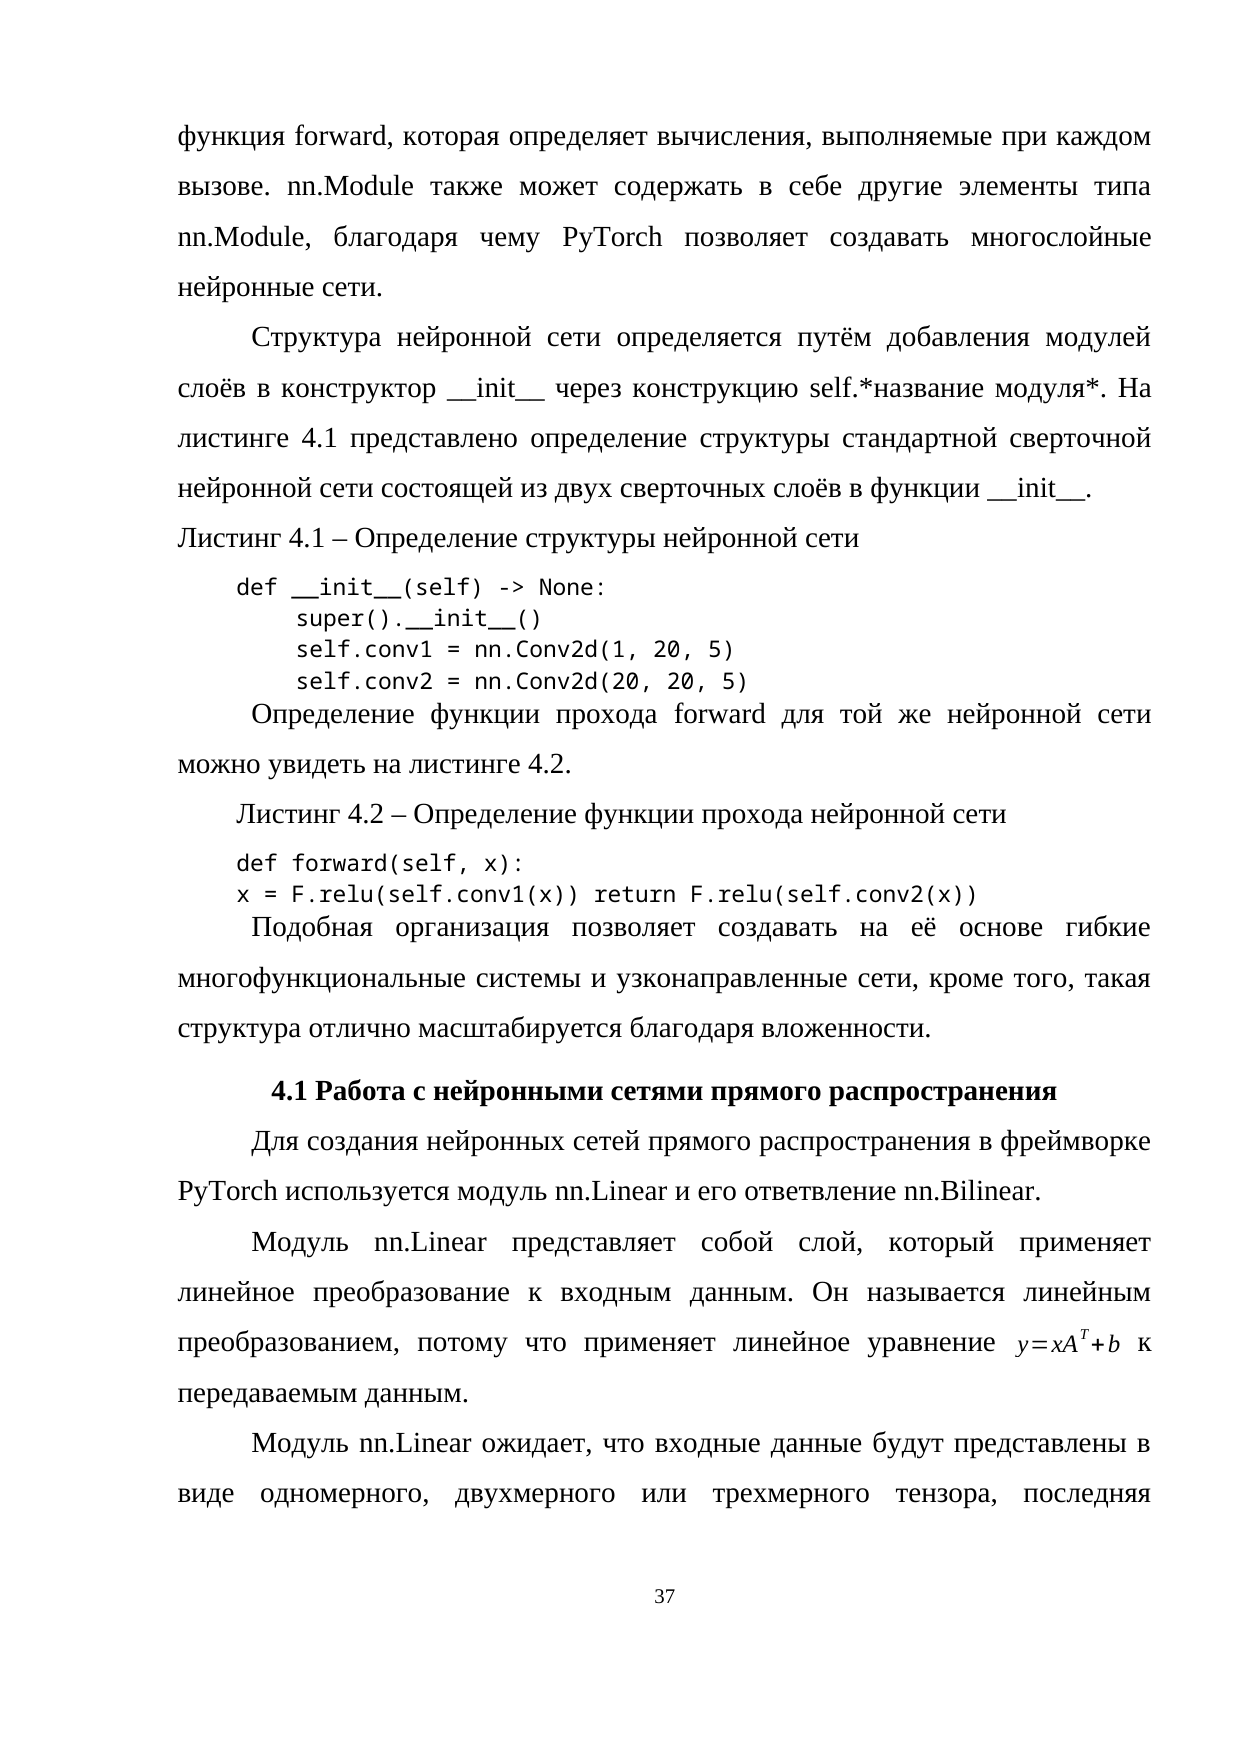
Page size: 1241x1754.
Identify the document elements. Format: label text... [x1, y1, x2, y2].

text def forward(self, x): [177, 847, 1152, 878]
text def __init__(self) -> None: [177, 571, 1152, 602]
text x = F.relu(self.conv1(x)) return F.relu(self.conv2(x)) [177, 878, 1152, 909]
text super().__init__() [236, 602, 1152, 633]
text Листинг 4.1 – Определение структуры нейронной сети [177, 521, 1152, 554]
text Модуль nn.Linear представляет собой слой, который применяет линейное преобразование к входным данным. Он называется линейным преобразованием, потому что применяет линейное уравнение к передаваемым данным. [177, 1224, 1152, 1408]
text self.conv2 = nn.Conv2d(20, 20, 5) [236, 665, 1152, 696]
text self.conv1 = nn.Conv2d(1, 20, 5) [236, 633, 1152, 665]
text Определение функции прохода forward для той же нейронной сети можно увидеть на листинге 4.2. [177, 696, 1152, 780]
text Для создания нейронных сетей прямого распространения в фреймворке PyTorch используется модуль nn.Linear и его ответвление nn.Bilinear. [177, 1123, 1152, 1207]
text Листинг 4.2 – Определение функции прохода нейронной сети [177, 797, 1152, 830]
subtitle 4.1 Работа с нейронными сетями прямого распространения [177, 1073, 1152, 1106]
text Подобная организация позволяет создавать на её основе гибкие многофункциональные системы и узконаправленные сети, кроме того, такая структура отлично масштабируется благодаря вложенности. [177, 909, 1152, 1043]
text Структура нейронной сети определяется путём добавления модулей слоёв в конструктор __init__ через конструкцию self.*название модуля*. На листинге 4.1 представлено определение структуры стандартной сверточной нейронной сети состоящей из двух сверточных слоёв в функции __init__. [177, 319, 1152, 504]
